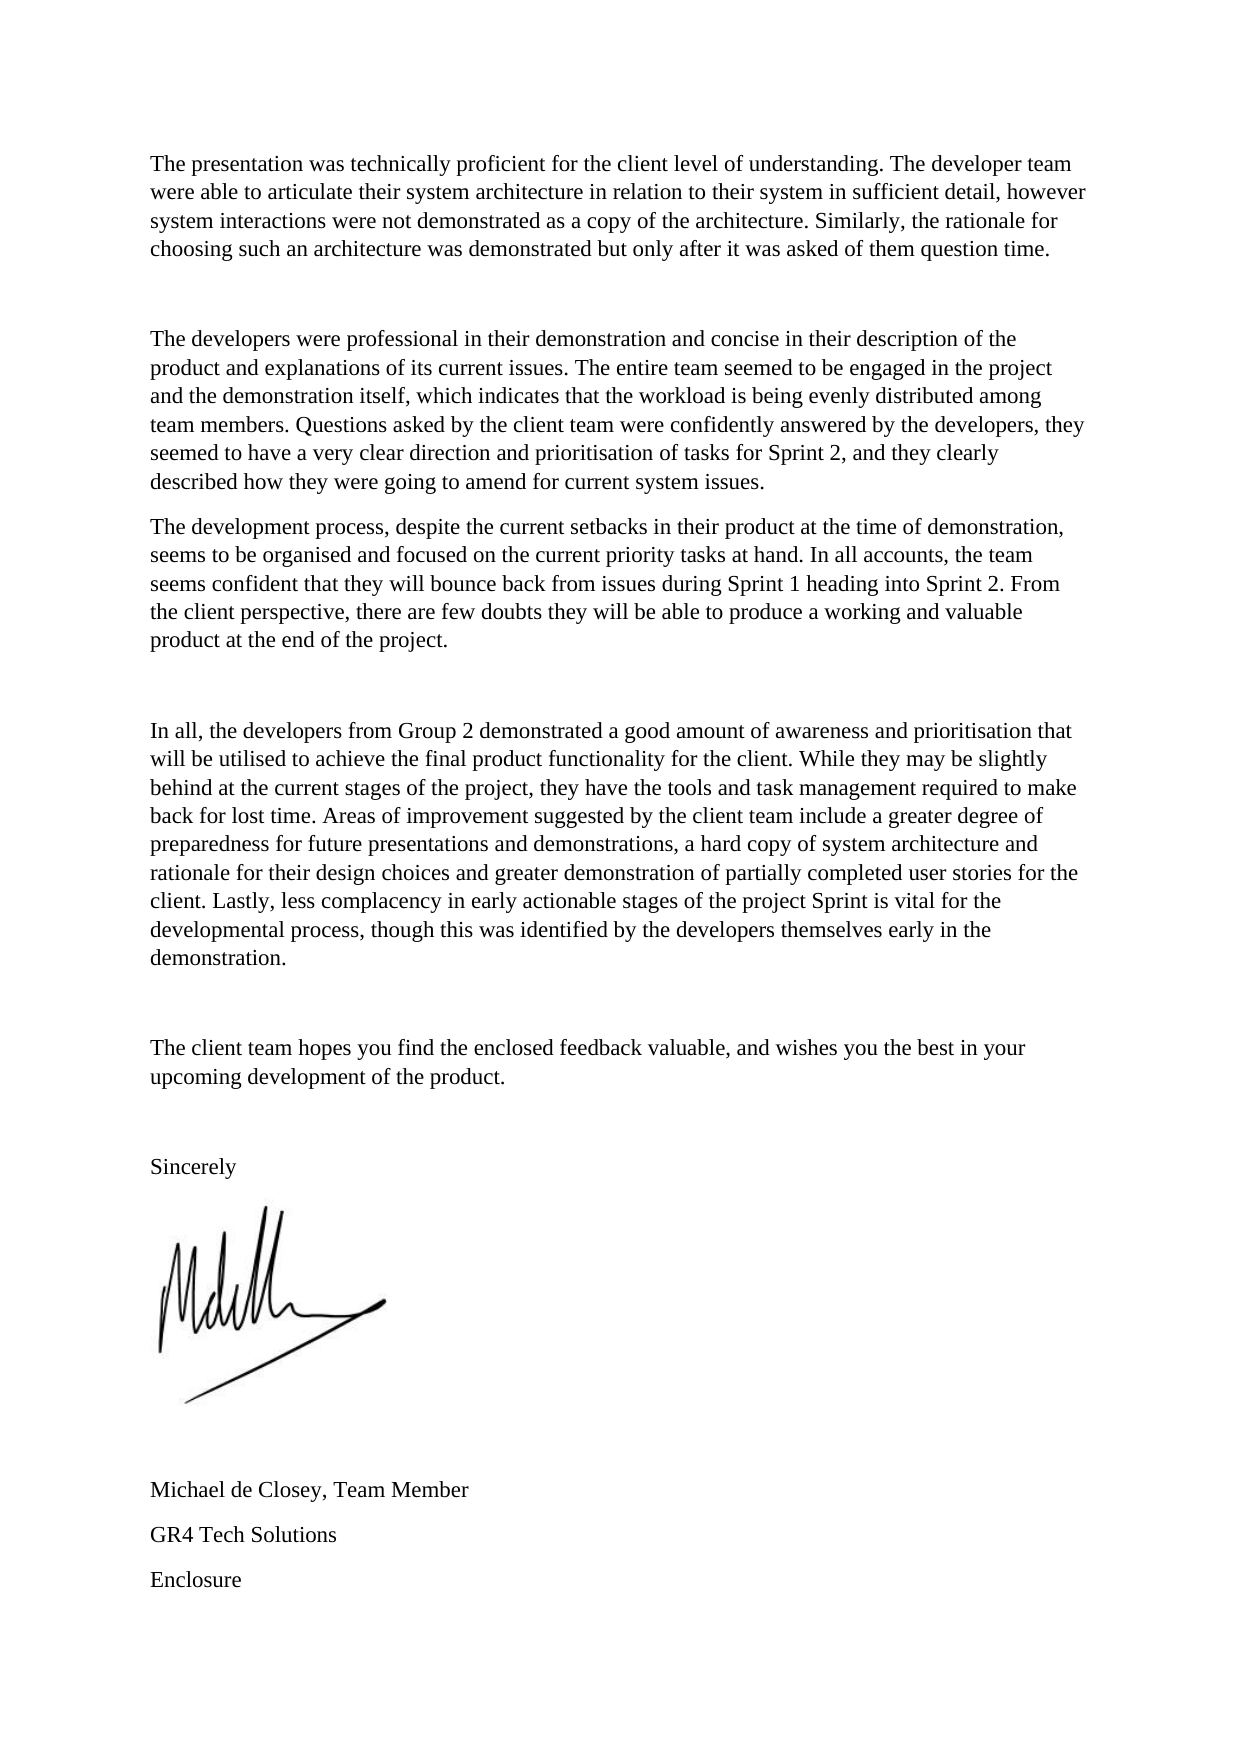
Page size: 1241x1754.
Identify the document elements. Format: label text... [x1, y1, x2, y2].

text GR4 Tech Solutions [150, 1521, 1090, 1547]
text Sincerely [150, 1153, 1090, 1179]
text Michael de Closey, Team Member [150, 1476, 1090, 1502]
text The development process, despite the current setbacks in their product at the time of demonstration, seems to be organised and focused on the current priority tasks at hand. In all accounts, the team seems confident that they will bounce back from issues during Sprint 1 heading into Sprint 2. From the client perspective, there are few doubts they will be able to produce a working and valuable product at the end of the project. [150, 513, 1090, 653]
text Enclosure [150, 1566, 1090, 1593]
text The presentation was technically proficient for the client level of understanding. The developer team were able to articulate their system architecture in relation to their system in sufficient detail, however system interactions were not demonstrated as a copy of the architecture. Similarly, the rationale for choosing such an architecture was demonstrated but only after it was asked of them question time. [150, 150, 1090, 262]
picture [150, 1198, 393, 1412]
text The developers were professional in their demonstration and concise in their description of the product and explanations of its current issues. The entire team seemed to be engaged in the project and the demonstration itself, which indicates that the workload is being evenly distributed among team members. Questions asked by the client team were confidently answered by the developers, they seemed to have a very clear direction and prioritisation of tasks for Sprint 2, and they clearly described how they were going to amend for current system issues. [150, 326, 1090, 494]
text In all, the developers from Group 2 demonstrated a good amount of awareness and prioritisation that will be utilised to achieve the final product functionality for the client. While they may be slightly behind at the current stages of the project, they have the tools and task management required to make back for lost time. Areas of improvement suggested by the client team include a greater degree of preparedness for future presentations and demonstrations, a hard copy of system architecture and rationale for their design choices and greater demonstration of partially completed user stories for the client. Lastly, less complacency in early actionable stages of the project Sprint is vital for the developmental process, though this was identified by the developers themselves early in the demonstration. [150, 717, 1090, 971]
text The client team hopes you find the enclosed feedback valuable, and wishes you the best in your upcoming development of the product. [150, 1034, 1090, 1089]
